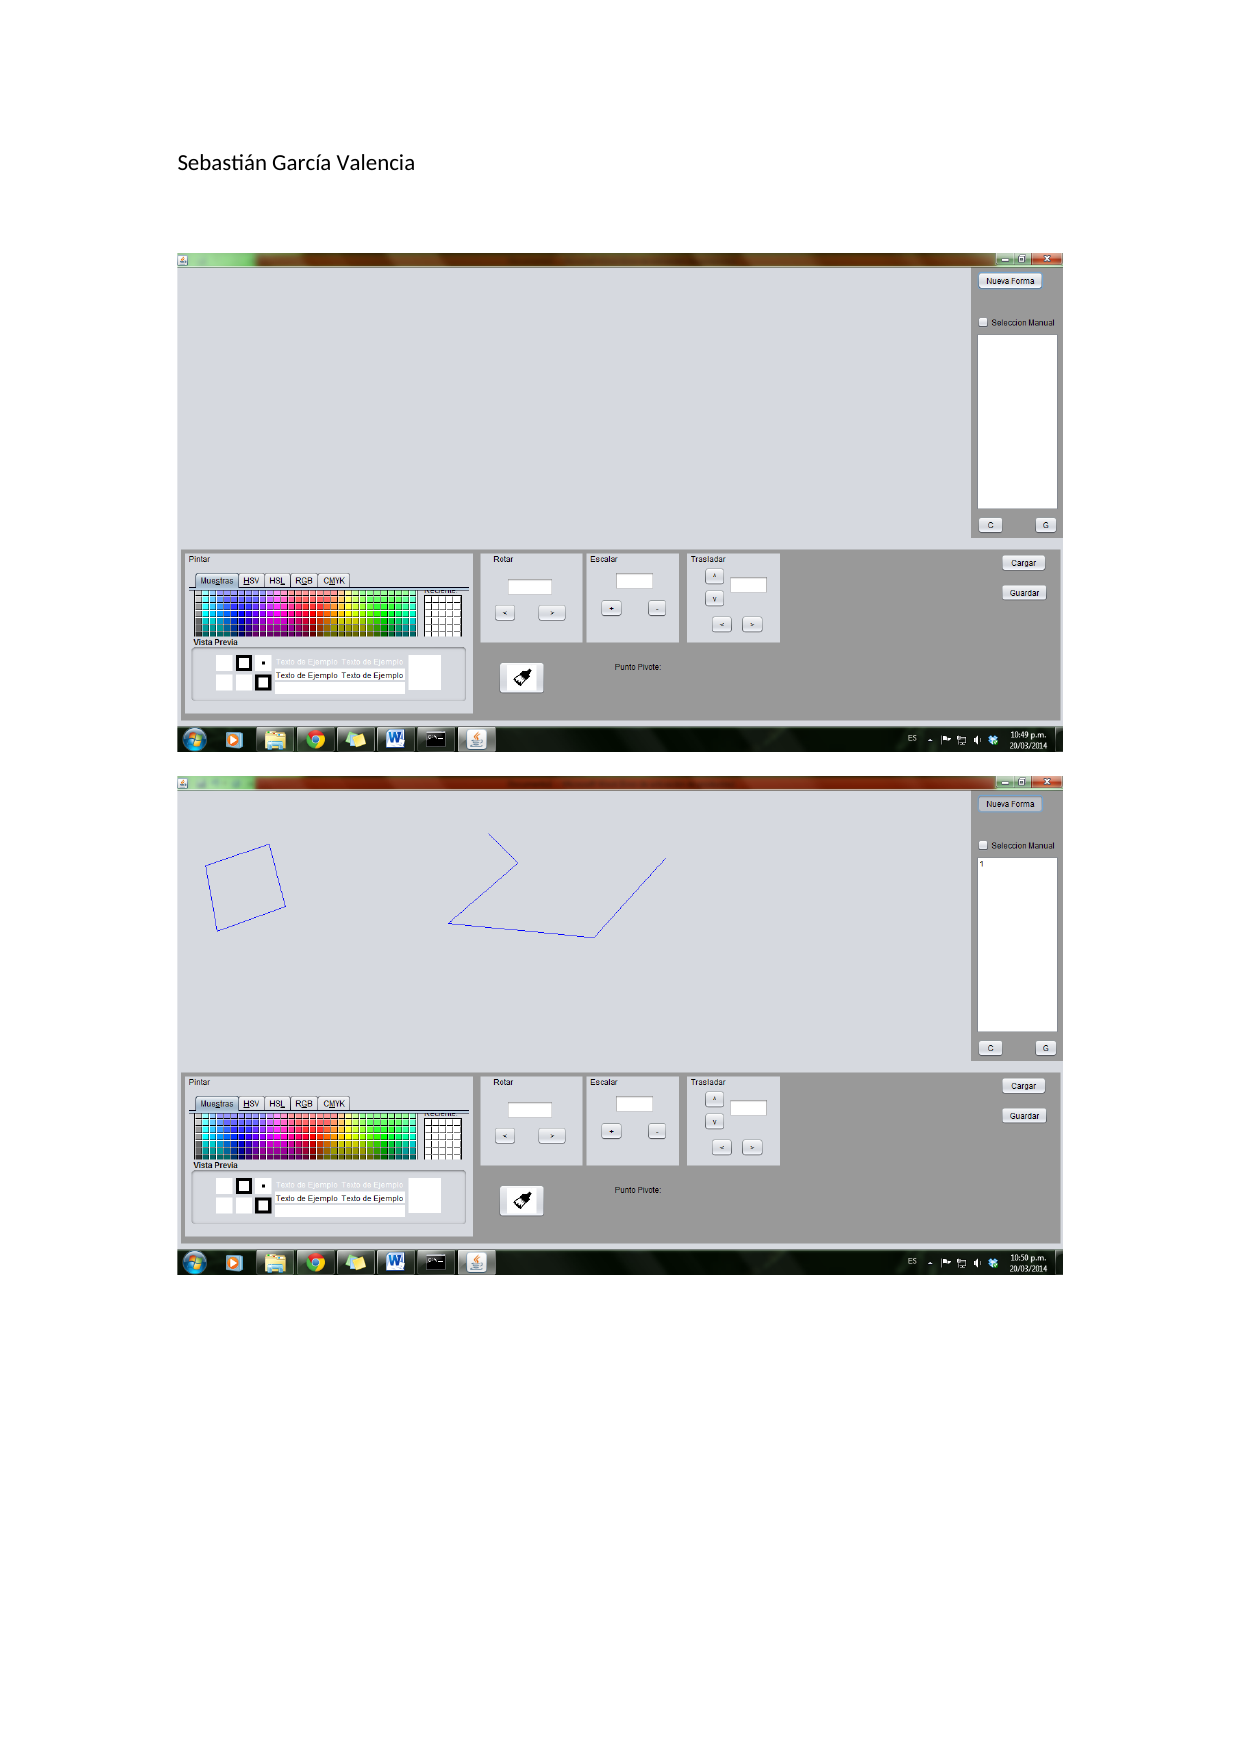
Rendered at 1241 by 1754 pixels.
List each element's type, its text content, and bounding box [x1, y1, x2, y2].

picture [177, 776, 1063, 1275]
picture [177, 253, 1063, 752]
text Sebastián García Valencia [177, 148, 1063, 176]
